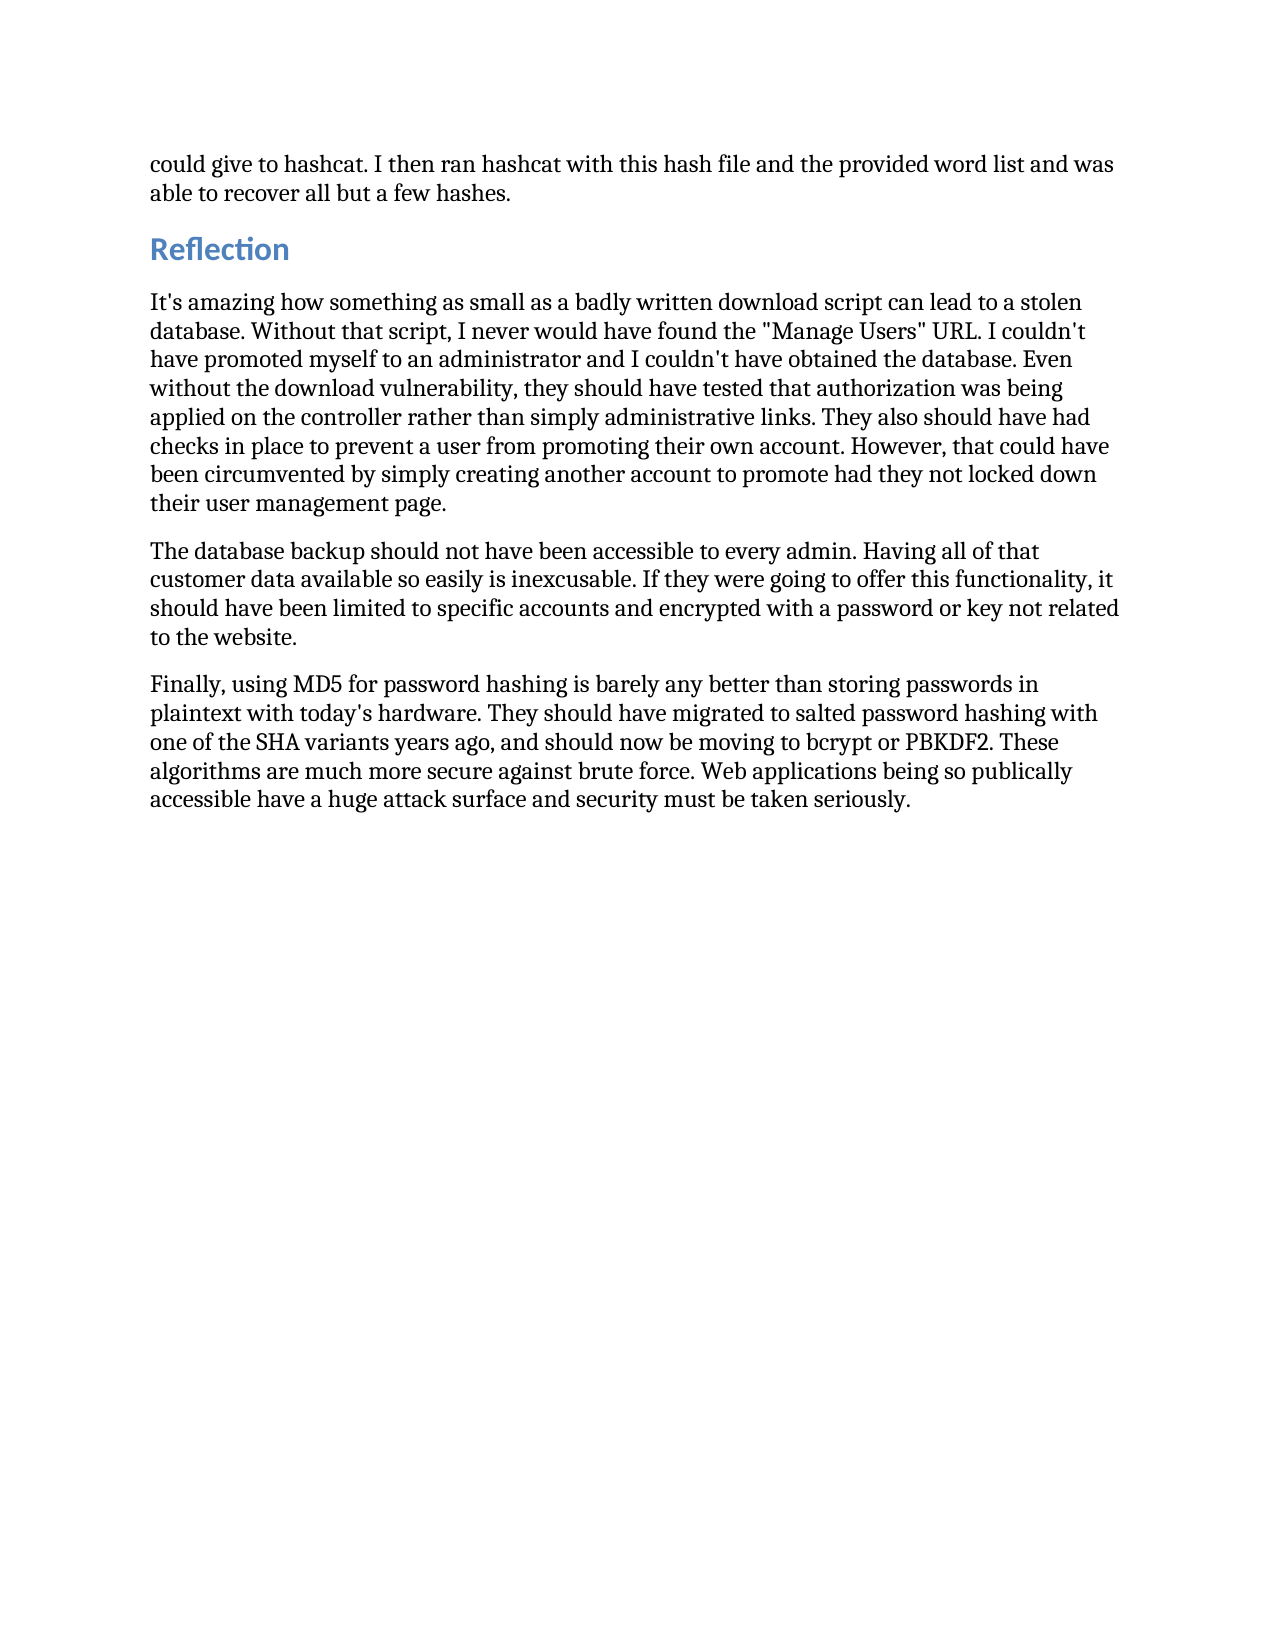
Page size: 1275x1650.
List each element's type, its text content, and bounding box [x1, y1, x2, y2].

text It's amazing how something as small as a badly written download script can lead to a stolen database. Without that script, I never would have found the "Manage Users" URL. I couldn't have promoted myself to an administrator and I couldn't have obtained the database. Even without the download vulnerability, they should have tested that authorization was being applied on the controller rather than simply administrative links. They also should have had checks in place to prevent a user from promoting their own account. However, that could have been circumvented by simply creating another account to promote had they not locked down their user management page. [150, 288, 1125, 518]
text Finally, using MD5 for password hashing is barely any better than storing passwords in plaintext with today's hardware. They should have migrated to salted password hashing with one of the SHA variants years ago, and should now be moving to bcrypt or PBKDF2. These algorithms are much more secure against brute force. Web applications being so publically accessible have a huge attack surface and security must be taken seriously. [150, 670, 1125, 814]
text The database backup should not have been accessible to every admin. Having all of that customer data available so easily is inexcusable. If they were going to offer this functionality, it should have been limited to specific accounts and encrypted with a password or key not related to the website. [150, 537, 1125, 652]
subtitle Reflection [150, 228, 1125, 269]
